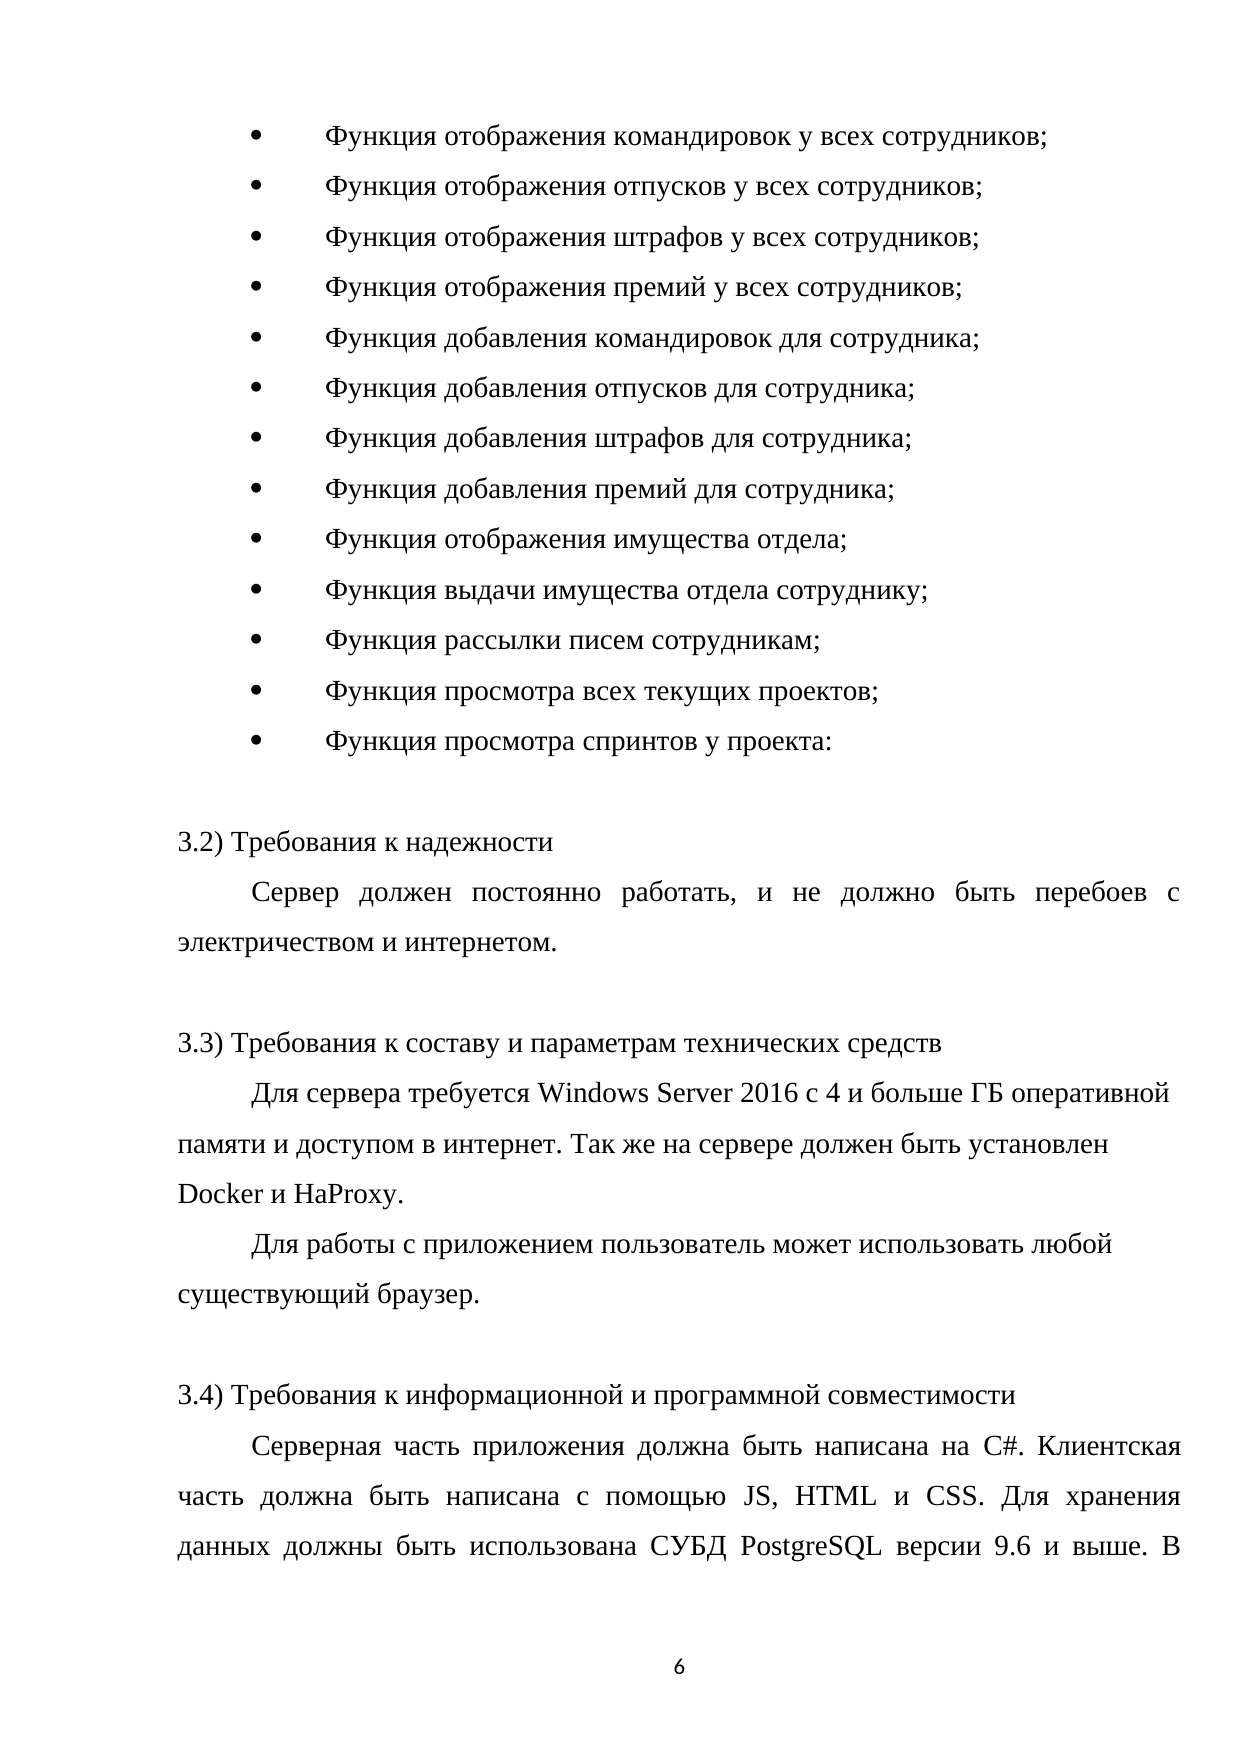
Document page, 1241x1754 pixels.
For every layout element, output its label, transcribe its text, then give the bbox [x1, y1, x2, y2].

list Функция отображения премий у всех сотрудников; [177, 269, 1181, 303]
list Функция рассылки писем сотрудникам; [177, 622, 1181, 656]
list Функция просмотра всех текущих проектов; [177, 673, 1181, 706]
list Функция выдачи имущества отдела сотруднику; [177, 572, 1181, 606]
list Функция добавления премий для сотрудника; [177, 471, 1181, 505]
text Для работы с приложением пользователь может использовать любой существующий браузер. [177, 1226, 1181, 1310]
list Функция добавления командировок для сотрудника; [177, 320, 1181, 353]
text 3.2) Требования к надежности [177, 824, 1181, 857]
list Функция отображения отпусков у всех сотрудников; [177, 168, 1181, 202]
list Функция добавления отпусков для сотрудника; [177, 370, 1181, 404]
text 3.4) Требования к информационной и программной совместимости [177, 1377, 1181, 1411]
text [177, 1428, 1181, 1562]
list Функция отображения командировок у всех сотрудников; [177, 118, 1181, 152]
list Функция отображения имущества отдела; [177, 521, 1181, 555]
text Для сервера требуется Windows Server 2016 с 4 и больше ГБ оперативной памяти и доступом в интернет. Так же на сервере должен быть установлен Docker и HaProxy. [177, 1075, 1181, 1209]
text 3.3) Требования к составу и параметрам технических средств [177, 1025, 1181, 1059]
list Функция добавления штрафов для сотрудника; [177, 421, 1181, 454]
list Функция просмотра спринтов у проекта: [177, 723, 1181, 757]
list Функция отображения штрафов у всех сотрудников; [177, 219, 1181, 253]
text Сервер должен постоянно работать, и не должно быть перебоев с электричеством и интернетом. [177, 874, 1181, 958]
